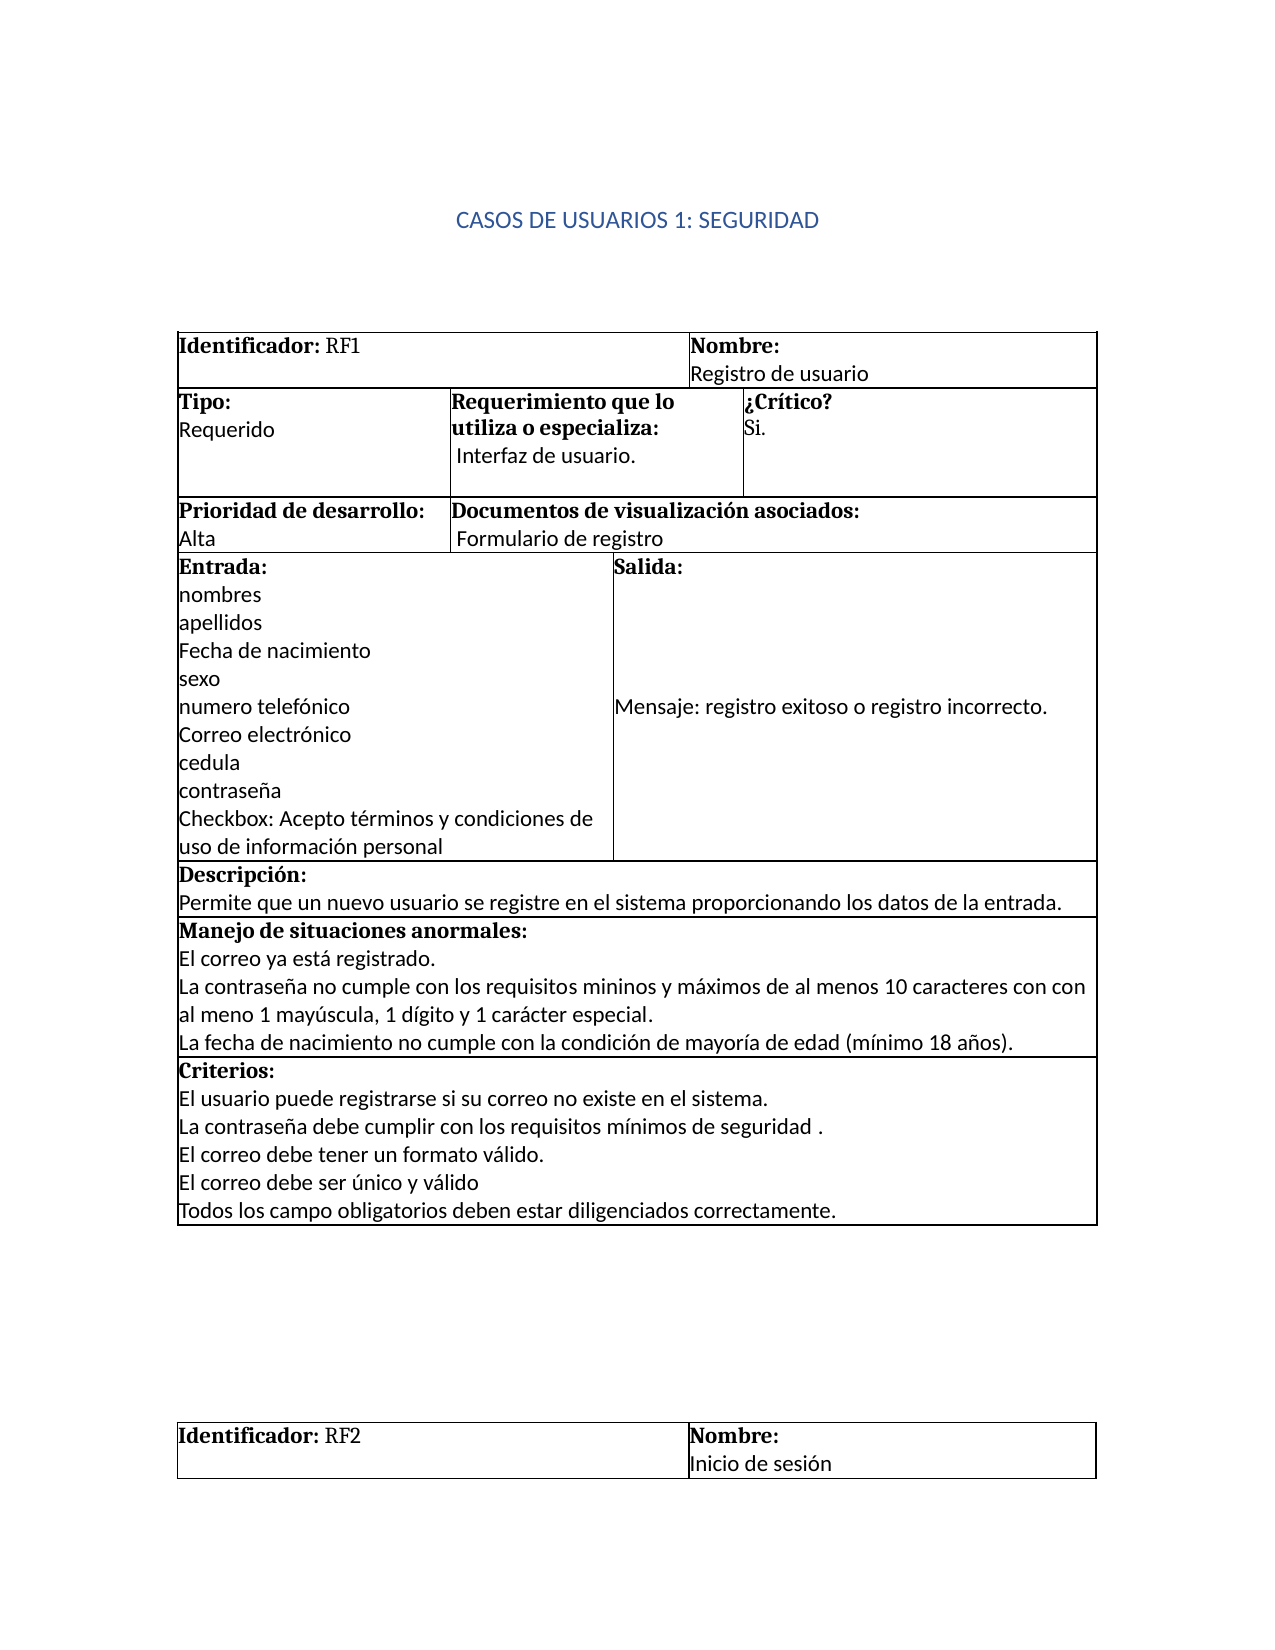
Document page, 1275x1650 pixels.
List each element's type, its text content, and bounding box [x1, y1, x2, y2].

table_cell Manejo de situaciones anormales: El correo ya está registrado. La contraseña no cumple con los requisitos mininos y máximos de al menos 10 caracteres con con al meno 1 mayúscula, 1 dígito y 1 carácter especial. La fecha de nacimiento no cumple con la condición de mayoría de edad (mínimo 18 años). [179, 918, 1096, 1056]
table_cell Tipo: Requerido [179, 389, 450, 496]
table_cell Criterios: El usuario puede registrarse si su correo no existe en el sistema. La contraseña debe cumplir con los requisitos mínimos de seguridad . El correo debe tener un formato válido. El correo debe ser único y válido Todos los campo obligatorios deben estar diligenciados correctamente. [179, 1058, 1096, 1224]
table_cell Descripción: Permite que un nuevo usuario se registre en el sistema proporcionando los datos de la entrada. [179, 862, 1096, 916]
table_header Identificador: RF2 [178, 1423, 688, 1478]
table_cell Requerimiento que lo utiliza o especializa: Interfaz de usuario. [451, 389, 743, 496]
table_header Nombre: Registro de usuario [690, 333, 1096, 387]
table_cell ¿Crítico? Si. [744, 389, 1096, 496]
table_cell Entrada: nombres apellidos Fecha de nacimiento sexo numero telefónico Correo electrónico cedula contraseña Checkbox: Acepto términos y condiciones de uso de información personal [179, 553, 613, 860]
table_cell Prioridad de desarrollo: Alta [179, 498, 450, 552]
table_cell Documentos de visualización asociados: Formulario de registro [451, 498, 1096, 552]
table_cell Salida: Mensaje: registro exitoso o registro incorrecto. [614, 553, 1096, 860]
subtitle CASOS DE USUARIOS 1: SEGURIDAD [177, 205, 1098, 235]
table_header Identificador: RF1 [179, 333, 689, 387]
table_header Nombre: Inicio de sesión [690, 1423, 1095, 1478]
